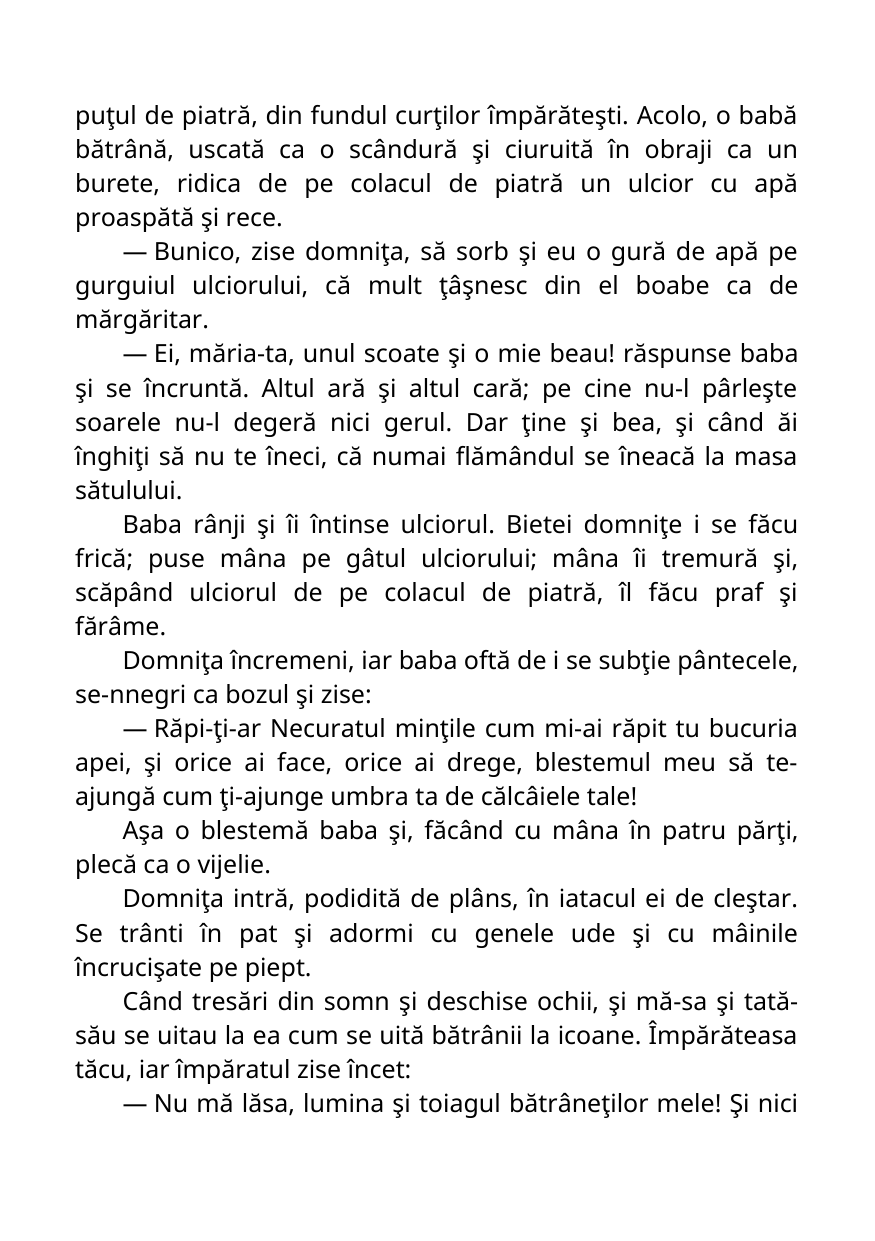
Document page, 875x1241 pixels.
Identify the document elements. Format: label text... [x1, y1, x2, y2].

text ― Ei, măria-ta, unul scoate şi o mie beau! răspunse baba şi se încruntă. Altul ară şi altul cară; pe cine nu-l pârleşte soarele nu-l degeră nici gerul. Dar ţine şi bea, şi când ăi înghiţi să nu te îneci, că numai flămândul se îneacă la masa sătulului. [75, 336, 799, 506]
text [75, 98, 799, 234]
text Domniţa intră, podidită de plâns, în iatacul ei de cleştar. Se trânti în pat şi adormi cu genele ude şi cu mâinile încrucişate pe piept. [75, 881, 799, 983]
text Când tresări din somn şi deschise ochii, şi mă-sa şi tată-său se uitau la ea cum se uită bătrânii la icoane. Împărăteasa tăcu, iar împăratul zise încet: [75, 983, 799, 1086]
text Aşa o blestemă baba şi, făcând cu mâna în patru părţi, plecă ca o vijelie. [75, 813, 799, 881]
text Baba rânji şi îi întinse ulciorul. Bietei domniţe i se făcu frică; puse mâna pe gâtul ulciorului; mâna îi tremură şi, scăpând ulciorul de pe colacul de piatră, îl făcu praf şi fărâme. [75, 506, 799, 643]
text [75, 1086, 799, 1119]
text Domniţa încremeni, iar baba oftă de i se subţie pântecele, se-nnegri ca bozul şi zise: [75, 643, 799, 711]
text ― Răpi-ţi-ar Necuratul minţile cum mi-ai răpit tu bucuria apei, şi orice ai face, orice ai drege, blestemul meu să te-ajungă cum ţi-ajunge umbra ta de călcâiele tale! [75, 711, 799, 813]
text ― Bunico, zise domniţa, să sorb şi eu o gură de apă pe gurguiul ulciorului, că mult ţâşnesc din el boabe ca de mărgăritar. [75, 234, 799, 336]
